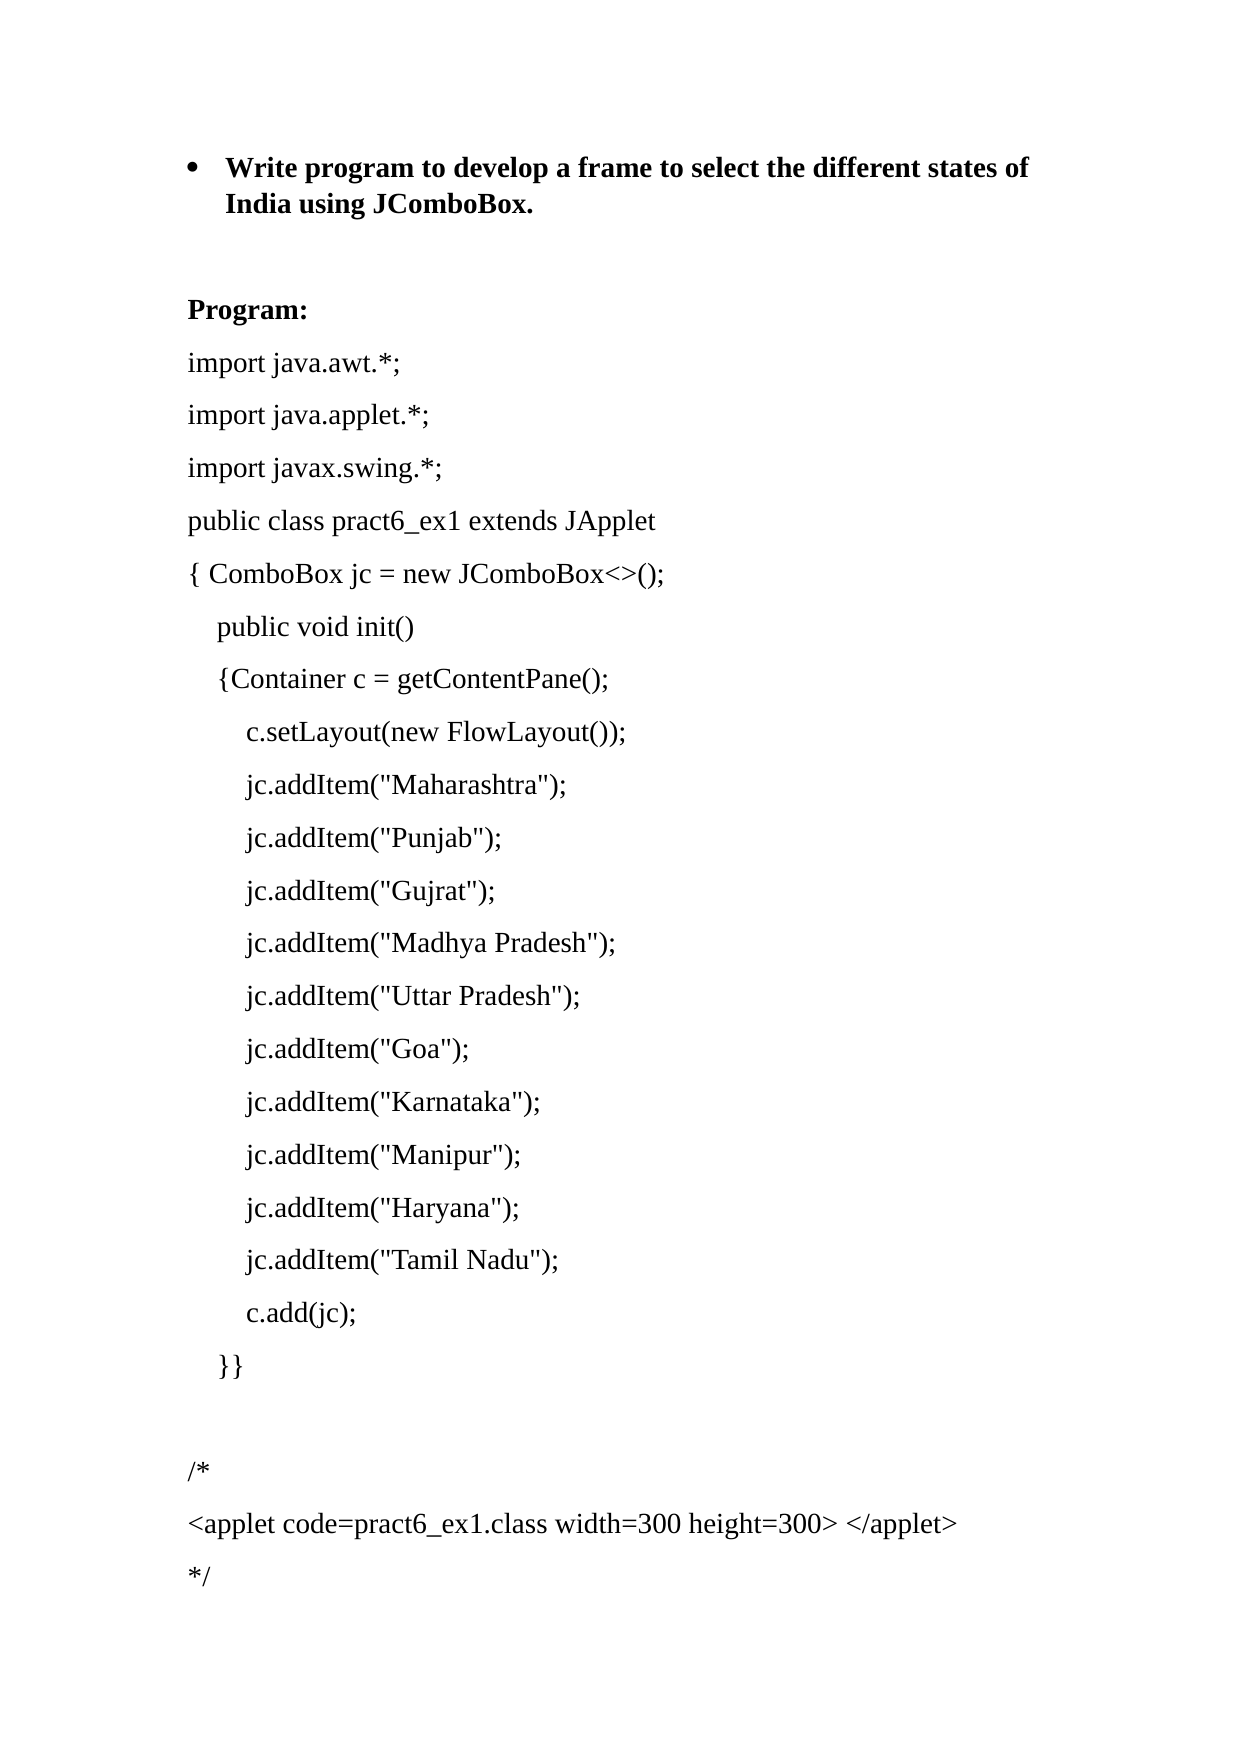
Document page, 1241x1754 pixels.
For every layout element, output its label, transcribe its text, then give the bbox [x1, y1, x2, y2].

text jc.addItem("Punjab"); [187, 820, 1090, 853]
text c.add(jc); [187, 1295, 1090, 1329]
text /* [187, 1454, 1090, 1487]
text jc.addItem("Karnataka"); [187, 1084, 1090, 1118]
text jc.addItem("Maharashtra"); [187, 767, 1090, 801]
text public class pract6_ex1 extends JApplet [187, 503, 1090, 537]
list Write program to develop a frame to select the different states of India using JComboBox. [187, 150, 1090, 220]
text <applet code=pract6_ex1.class width=300 height=300> </applet> [187, 1507, 1090, 1540]
text jc.addItem("Madhya Pradesh"); [187, 926, 1090, 959]
text jc.addItem("Tamil Nadu"); [187, 1242, 1090, 1276]
text import java.awt.*; [187, 345, 1090, 378]
text jc.addItem("Uttar Pradesh"); [187, 978, 1090, 1012]
text jc.addItem("Haryana"); [187, 1190, 1090, 1223]
text {Container c = getContentPane(); [187, 662, 1090, 695]
text public void init() [187, 609, 1090, 642]
text import java.applet.*; [187, 397, 1090, 431]
text */ [187, 1559, 1090, 1593]
text jc.addItem("Gujrat"); [187, 873, 1090, 906]
text jc.addItem("Manipur"); [187, 1137, 1090, 1170]
text jc.addItem("Goa"); [187, 1031, 1090, 1065]
text import javax.swing.*; [187, 450, 1090, 484]
text }} [187, 1348, 1090, 1382]
text { ComboBox jc = new JComboBox<>(); [187, 556, 1090, 589]
text Program: [187, 292, 1090, 325]
text c.setLayout(new FlowLayout()); [187, 714, 1090, 748]
